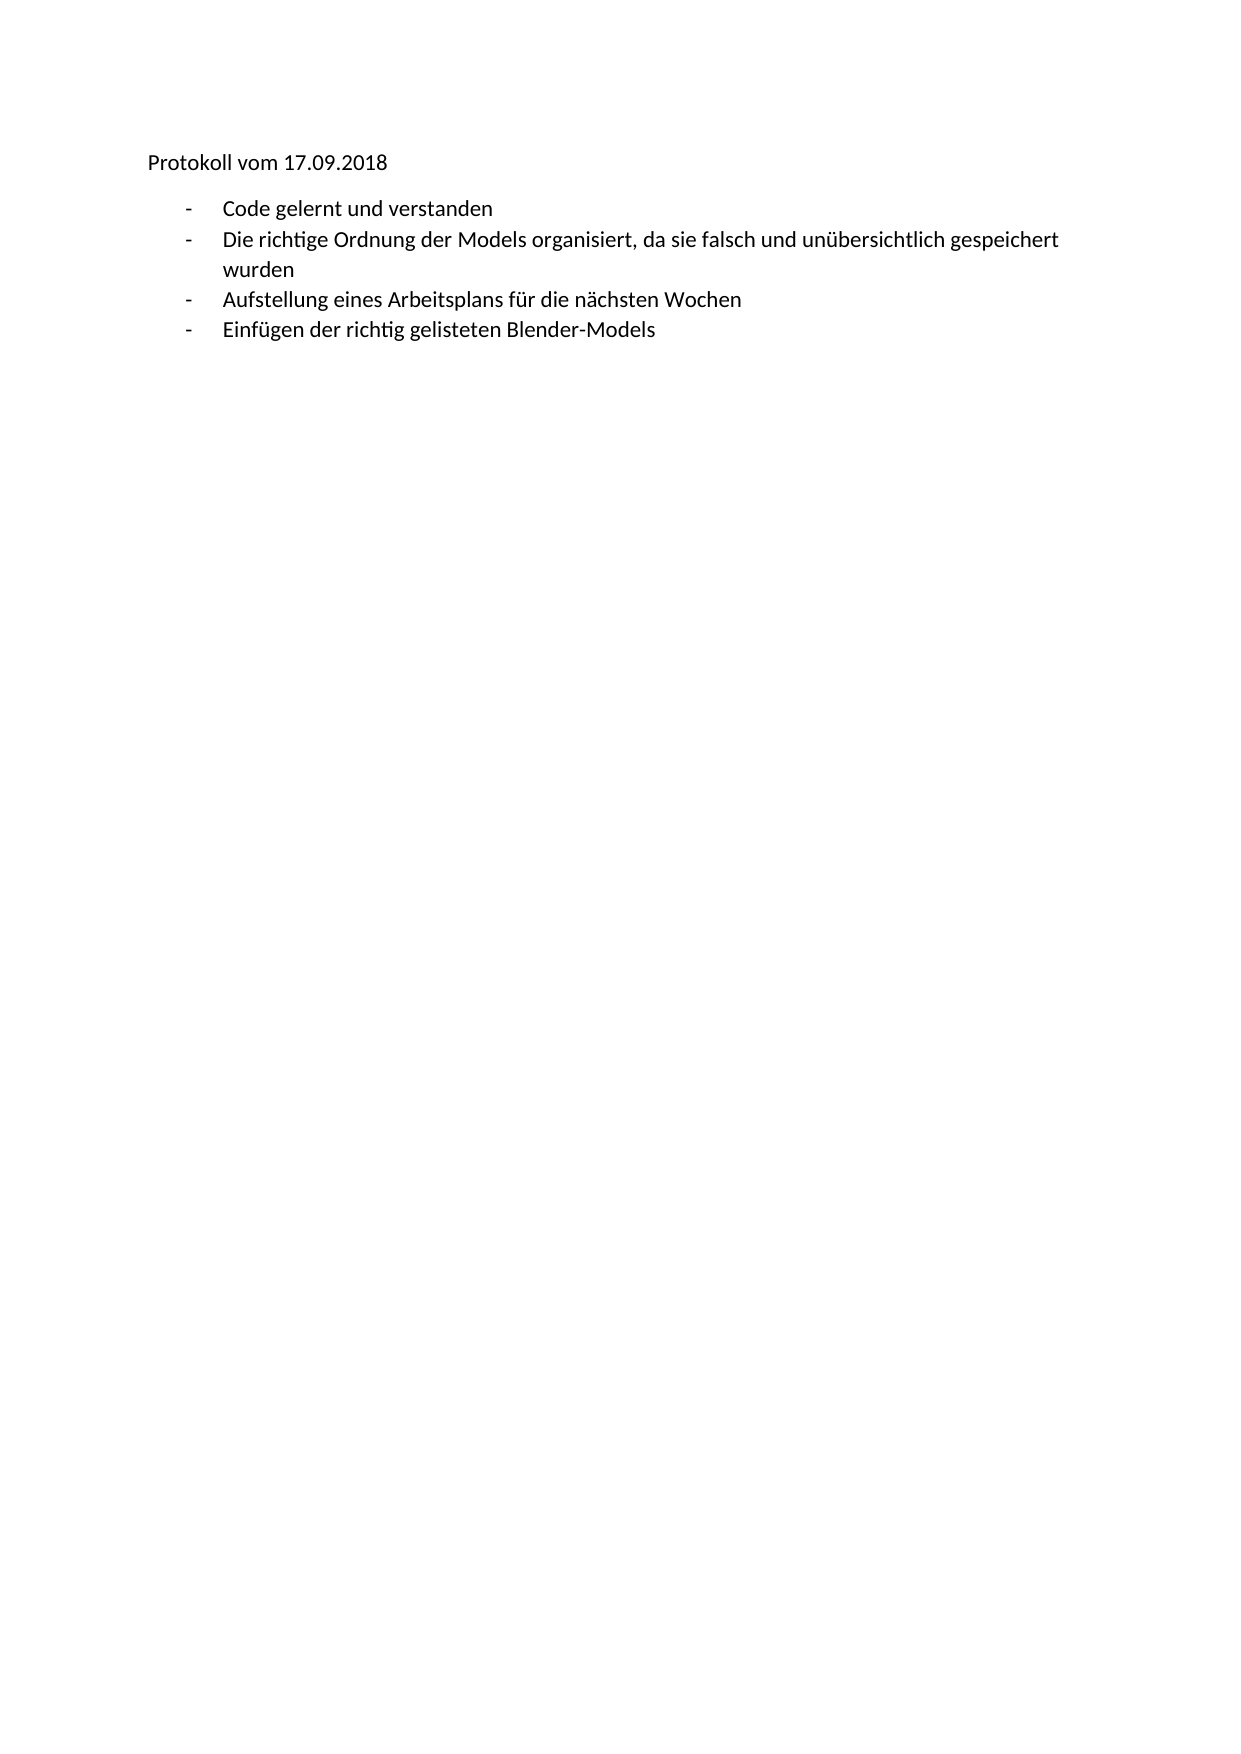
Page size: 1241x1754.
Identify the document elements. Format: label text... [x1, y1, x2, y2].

list Aufstellung eines Arbeitsplans für die nächsten Wochen [185, 285, 1093, 313]
list Code gelernt und verstanden [185, 194, 1093, 222]
list Einfügen der richtig gelisteten Blender-Models [185, 315, 1093, 343]
text Protokoll vom 17.09.2018 [148, 148, 1093, 176]
list Die richtige Ordnung der Models organisiert, da sie falsch und unübersichtlich gespeichert wurden [185, 225, 1093, 283]
